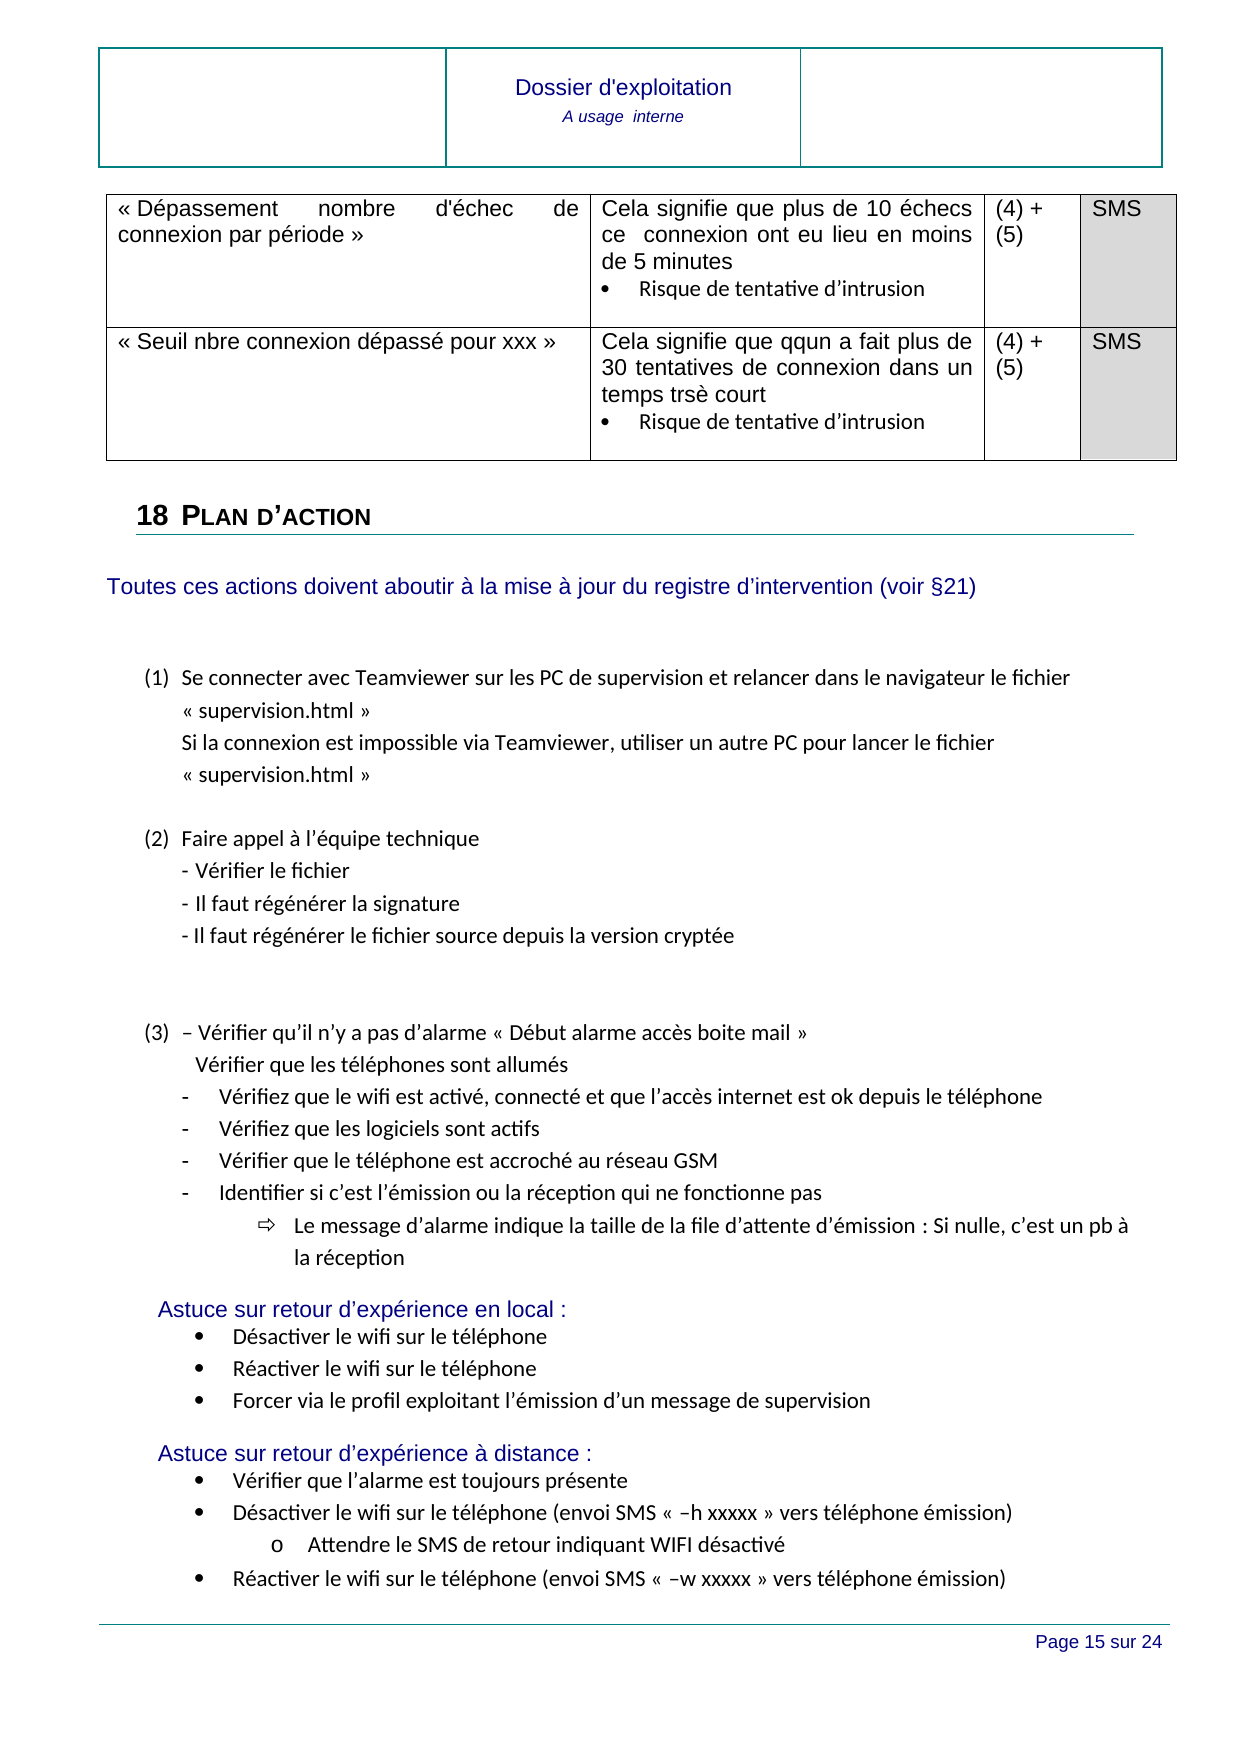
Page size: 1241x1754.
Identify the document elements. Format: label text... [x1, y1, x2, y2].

table_cell Cela signifie que plus de 10 échecs ce connexion ont eu lieu en moins de 5 minutes Risque de tentative d’intrusion [591, 195, 984, 327]
list Vérifier que l’alarme est toujours présente [195, 1466, 1134, 1494]
list Vérifiez que les logiciels sont actifs [181, 1114, 1134, 1142]
list Faire appel à l’équipe technique [144, 824, 1134, 852]
table_cell (4) + (5) [985, 195, 1080, 327]
list Vérifier que les téléphones sont allumés [181, 1050, 1134, 1078]
list Se connecter avec Teamviewer sur les PC de supervision et relancer dans le navigateur le fichier « supervision.html » [144, 663, 1134, 724]
table_cell « Seuil nbre connexion dépassé pour xxx » [107, 328, 590, 459]
subtitle Plan d’action [136, 498, 1134, 534]
list Désactiver le wifi sur le téléphone (envoi SMS « –h xxxxx » vers téléphone émission) [195, 1498, 1134, 1526]
list Désactiver le wifi sur le téléphone [195, 1322, 1134, 1350]
list Le message d’alarme indique la taille de la file d’attente d’émission : Si nulle, c’est un pb à la réception [256, 1211, 1134, 1271]
list Vérifier que le téléphone est accroché au réseau GSM [181, 1146, 1134, 1174]
list Vérifiez que le wifi est activé, connecté et que l’accès internet est ok depuis le téléphone [181, 1082, 1134, 1110]
list - Vérifier le fichier [181, 857, 1134, 885]
table_cell « Dépassement nombre d'échec de connexion par période » [107, 195, 590, 327]
table_cell (4) + (5) [985, 328, 1080, 459]
table_cell Cela signifie que qqun a fait plus de 30 tentatives de connexion dans un temps trsè court Risque de tentative d’intrusion [591, 328, 984, 459]
table_cell SMS [1081, 195, 1176, 327]
list Si la connexion est impossible via Teamviewer, utiliser un autre PC pour lancer le fichier « supervision.html » [181, 728, 1134, 788]
text Astuce sur retour d’expérience en local : [158, 1296, 1134, 1322]
list – Vérifier qu’il n’y a pas d’alarme « Début alarme accès boite mail » [144, 1018, 1134, 1046]
list - Il faut régénérer la signature [181, 889, 1134, 917]
list - Il faut régénérer le fichier source depuis la version cryptée [181, 921, 1134, 949]
list Identifier si c’est l’émission ou la réception qui ne fonctionne pas [181, 1178, 1134, 1207]
list Réactiver le wifi sur le téléphone (envoi SMS « –w xxxxx » vers téléphone émission) [195, 1564, 1134, 1592]
list Attendre le SMS de retour indiquant WIFI désactivé [270, 1530, 1134, 1559]
text Toutes ces actions doivent aboutir à la mise à jour du registre d’intervention (voir §16) [106, 573, 1134, 599]
list Forcer via le profil exploitant l’émission d’un message de supervision [195, 1387, 1134, 1415]
text Astuce sur retour d’expérience à distance : [158, 1440, 1134, 1466]
table_cell SMS [1081, 328, 1176, 459]
list Réactiver le wifi sur le téléphone [195, 1354, 1134, 1382]
